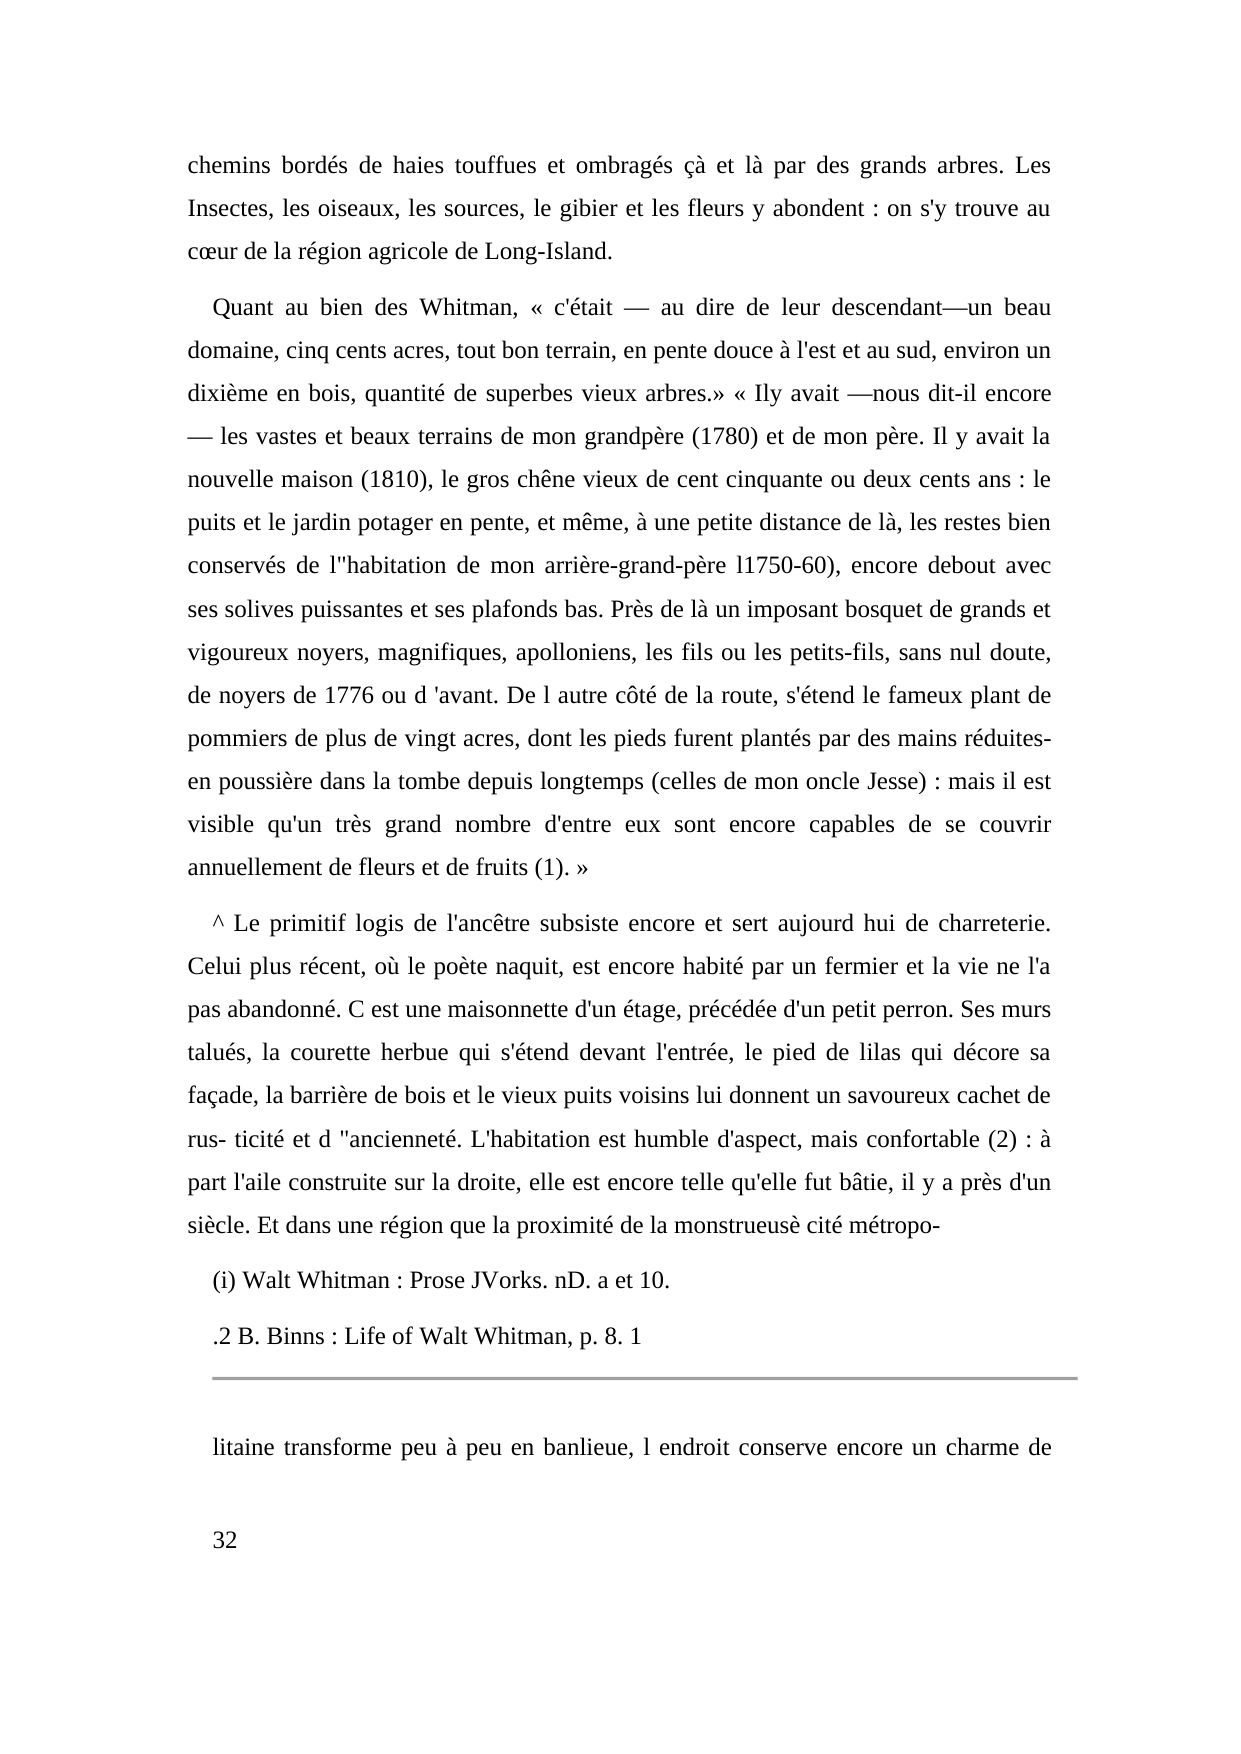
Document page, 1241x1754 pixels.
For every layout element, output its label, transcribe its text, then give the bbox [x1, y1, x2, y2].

text ^ Le primitif logis de l'ancêtre subsiste encore et sert aujourd hui de charreterie. Celui plus récent, où le poète naquit, est encore habité par un fermier et la vie ne l'a pas abandonné. C est une maisonnette d'un étage, précédée d'un petit perron. Ses murs talués, la courette herbue qui s'étend devant l'entrée, le pied de lilas qui décore sa façade, la barrière de bois et le vieux puits voisins lui donnent un savoureux cachet de rus- ticité et d "ancienneté. L'habitation est humble d'aspect, mais confortable (2) : à part l'aile construite sur la droite, elle est encore telle qu'elle fut bâtie, il y a près d'un siècle. Et dans une région que la proximité de la monstrueusè cité métropo- [187, 908, 1053, 1239]
text (i) Walt Whitman : Prose JVorks. nD. a et 10. [187, 1266, 1053, 1294]
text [187, 1432, 1053, 1461]
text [187, 150, 1053, 265]
text Quant au bien des Whitman, « c'était — au dire de leur descendant—un beau domaine, cinq cents acres, tout bon terrain, en pente douce à l'est et au sud, environ un dixième en bois, quantité de superbes vieux arbres.» « Ily avait —nous dit-il encore — les vastes et beaux terrains de mon grandpère (1780) et de mon père. Il y avait la nouvelle maison (1810), le gros chêne vieux de cent cinquante ou deux cents ans : le puits et le jardin potager en pente, et même, à une petite distance de là, les restes bien conservés de l"habitation de mon arrière-grand-père l1750-60), encore debout avec ses solives puissantes et ses plafonds bas. Près de là un imposant bosquet de grands et vigoureux noyers, magnifiques, apolloniens, les fils ou les petits-fils, sans nul doute, de noyers de 1776 ou d 'avant. De l autre côté de la route, s'étend le fameux plant de pommiers de plus de vingt acres, dont les pieds furent plantés par des mains réduites- en poussière dans la tombe depuis longtemps (celles de mon oncle Jesse) : mais il est visible qu'un très grand nombre d'entre eux sont encore capables de se couvrir annuellement de fleurs et de fruits (1). » [187, 292, 1053, 881]
text .2 B. Binns : Life of Walt Whitman, p. 8. 1 [187, 1321, 1053, 1350]
